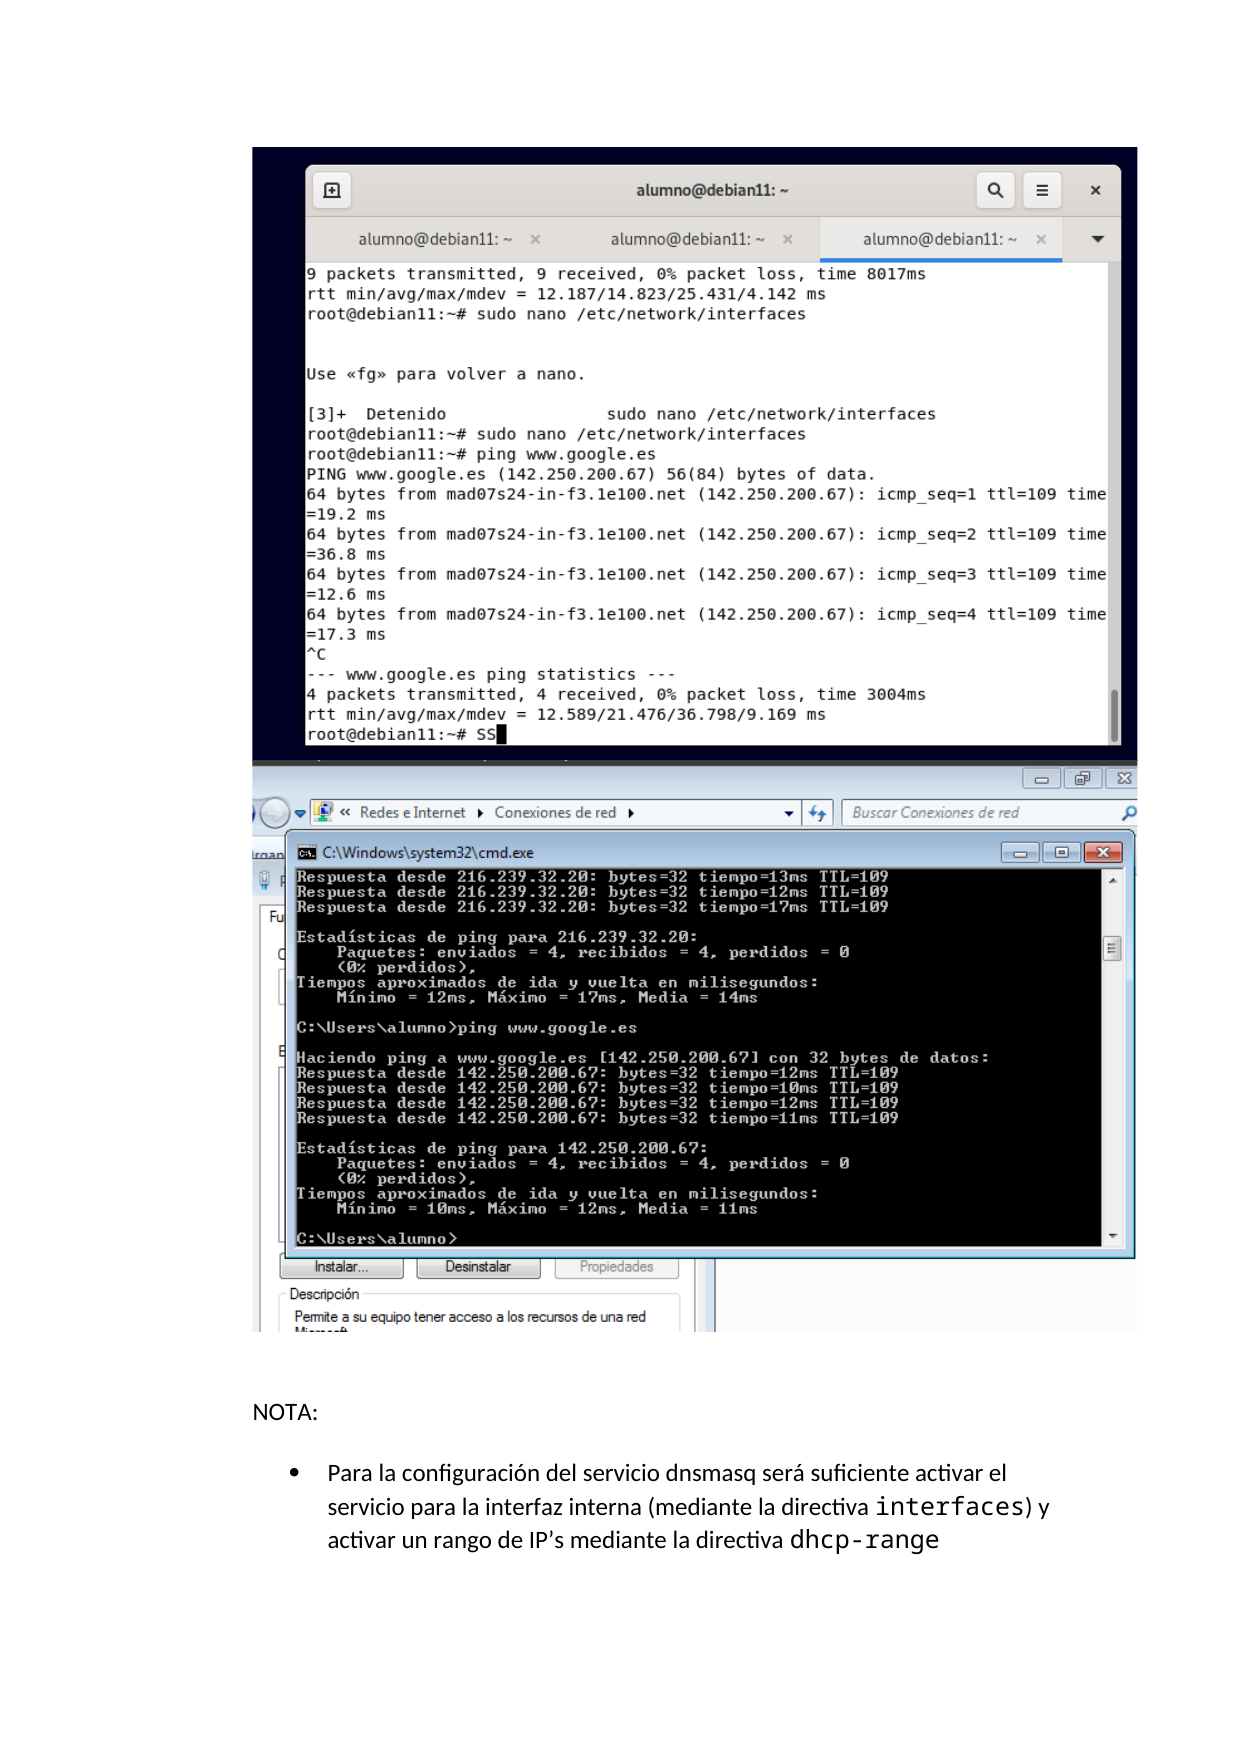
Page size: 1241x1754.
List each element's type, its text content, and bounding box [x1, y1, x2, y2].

list Para la configuración del servicio dnsmasq será suficiente activar el servicio para la interfaz interna (mediante la directiva interfaces) y activar un rango de IP’s mediante la directiva dhcp-range [290, 1458, 1063, 1556]
picture [252, 147, 1138, 1332]
list NOTA: [252, 1397, 1063, 1427]
